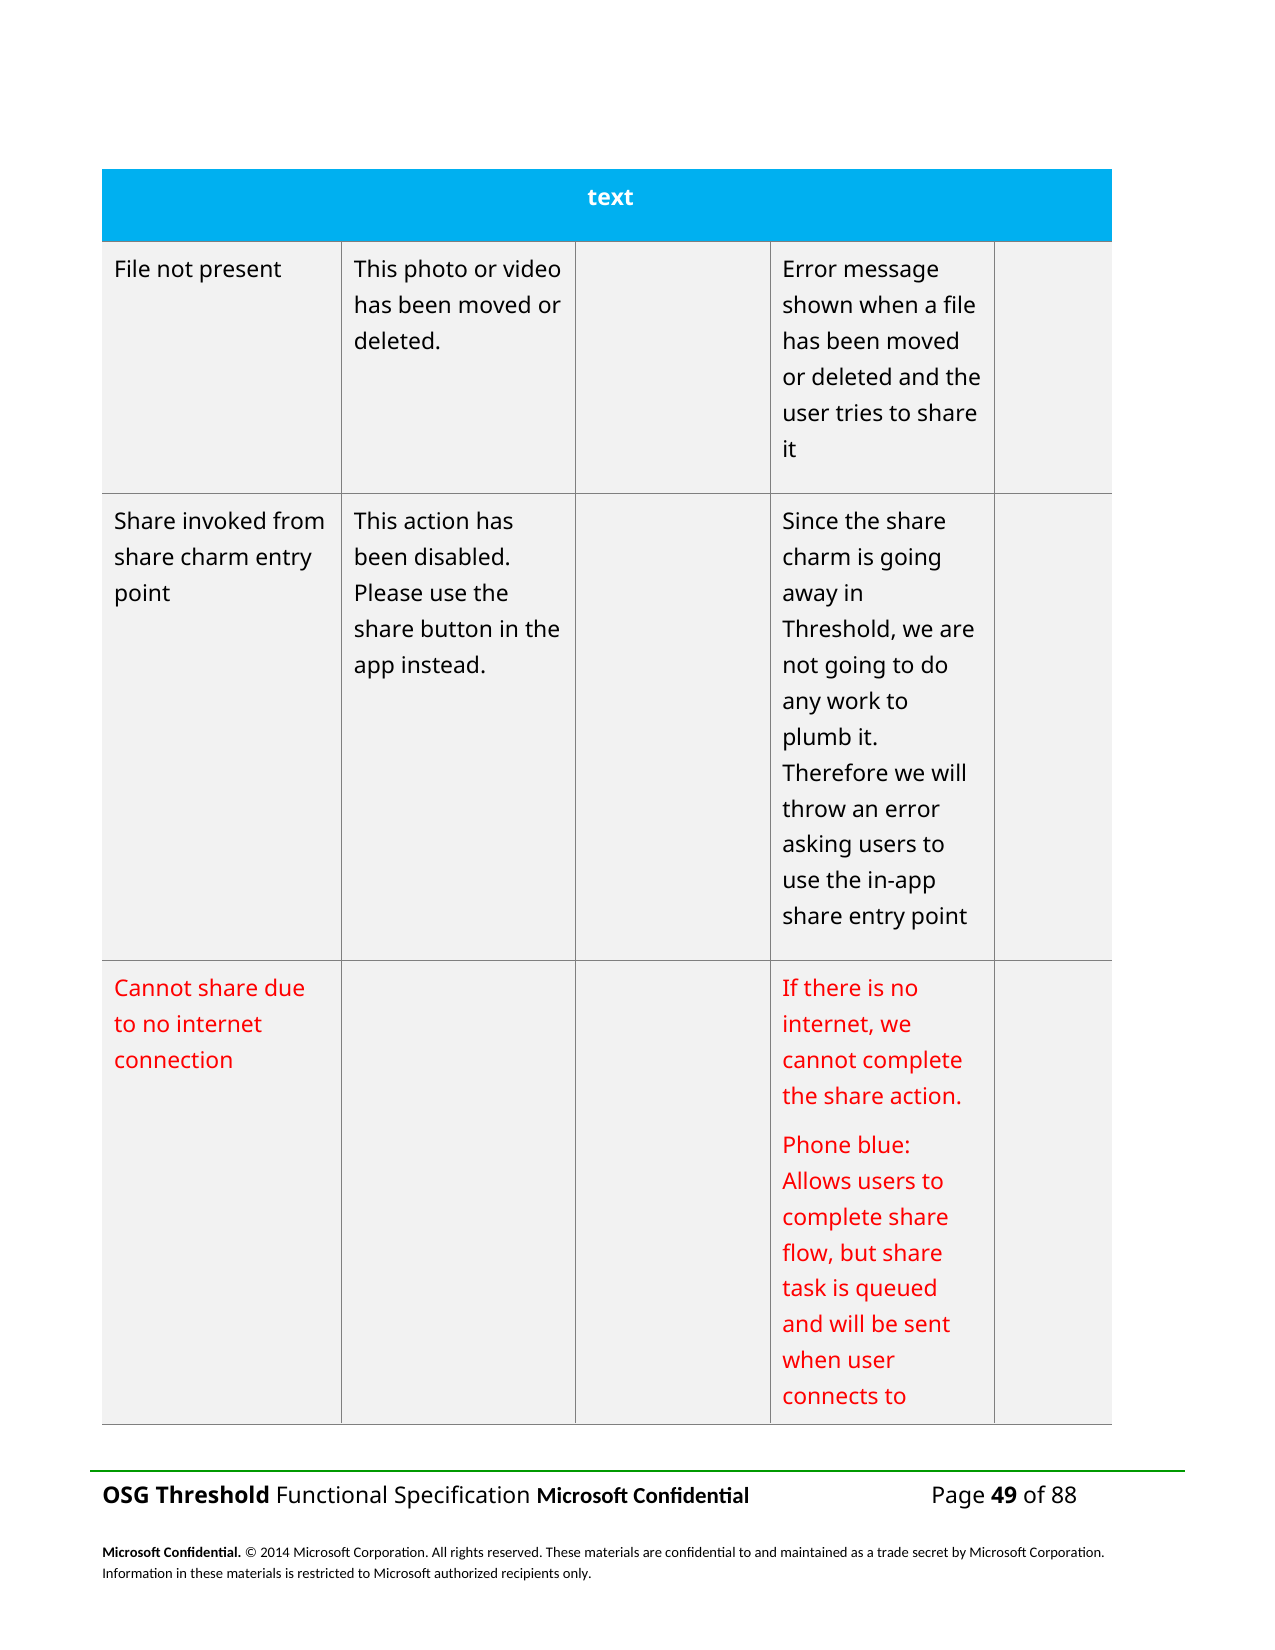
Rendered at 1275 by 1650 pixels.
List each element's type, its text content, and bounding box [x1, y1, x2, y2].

table_cell Share invoked from share charm entry point [102, 494, 341, 960]
table_header PM text [342, 169, 575, 241]
table_cell [576, 961, 770, 1423]
table_cell [995, 494, 1112, 960]
table_cell This action has been disabled. Please use the share button in the app instead. [342, 494, 575, 960]
table_cell This photo or video has been moved or deleted. [342, 242, 575, 492]
table_header Comments [770, 169, 994, 241]
table_cell [576, 242, 770, 492]
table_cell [771, 961, 994, 1423]
table_cell Since the share charm is going away in Threshold, we are not going to do any work to plumb it. Therefore we will throw an error asking users to use the in-app share entry point [771, 494, 994, 960]
table_cell [342, 961, 575, 1423]
table_cell [995, 242, 1112, 492]
table_cell File not present [102, 242, 341, 492]
table_cell [995, 961, 1112, 1423]
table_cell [102, 961, 341, 1423]
table_cell Error message shown when a file has been moved or deleted and the user tries to share it [771, 242, 994, 492]
table_header Final [994, 169, 1112, 241]
table_header UA approved text [575, 169, 770, 241]
table_header Scenario [102, 169, 342, 241]
table_cell [576, 494, 770, 960]
